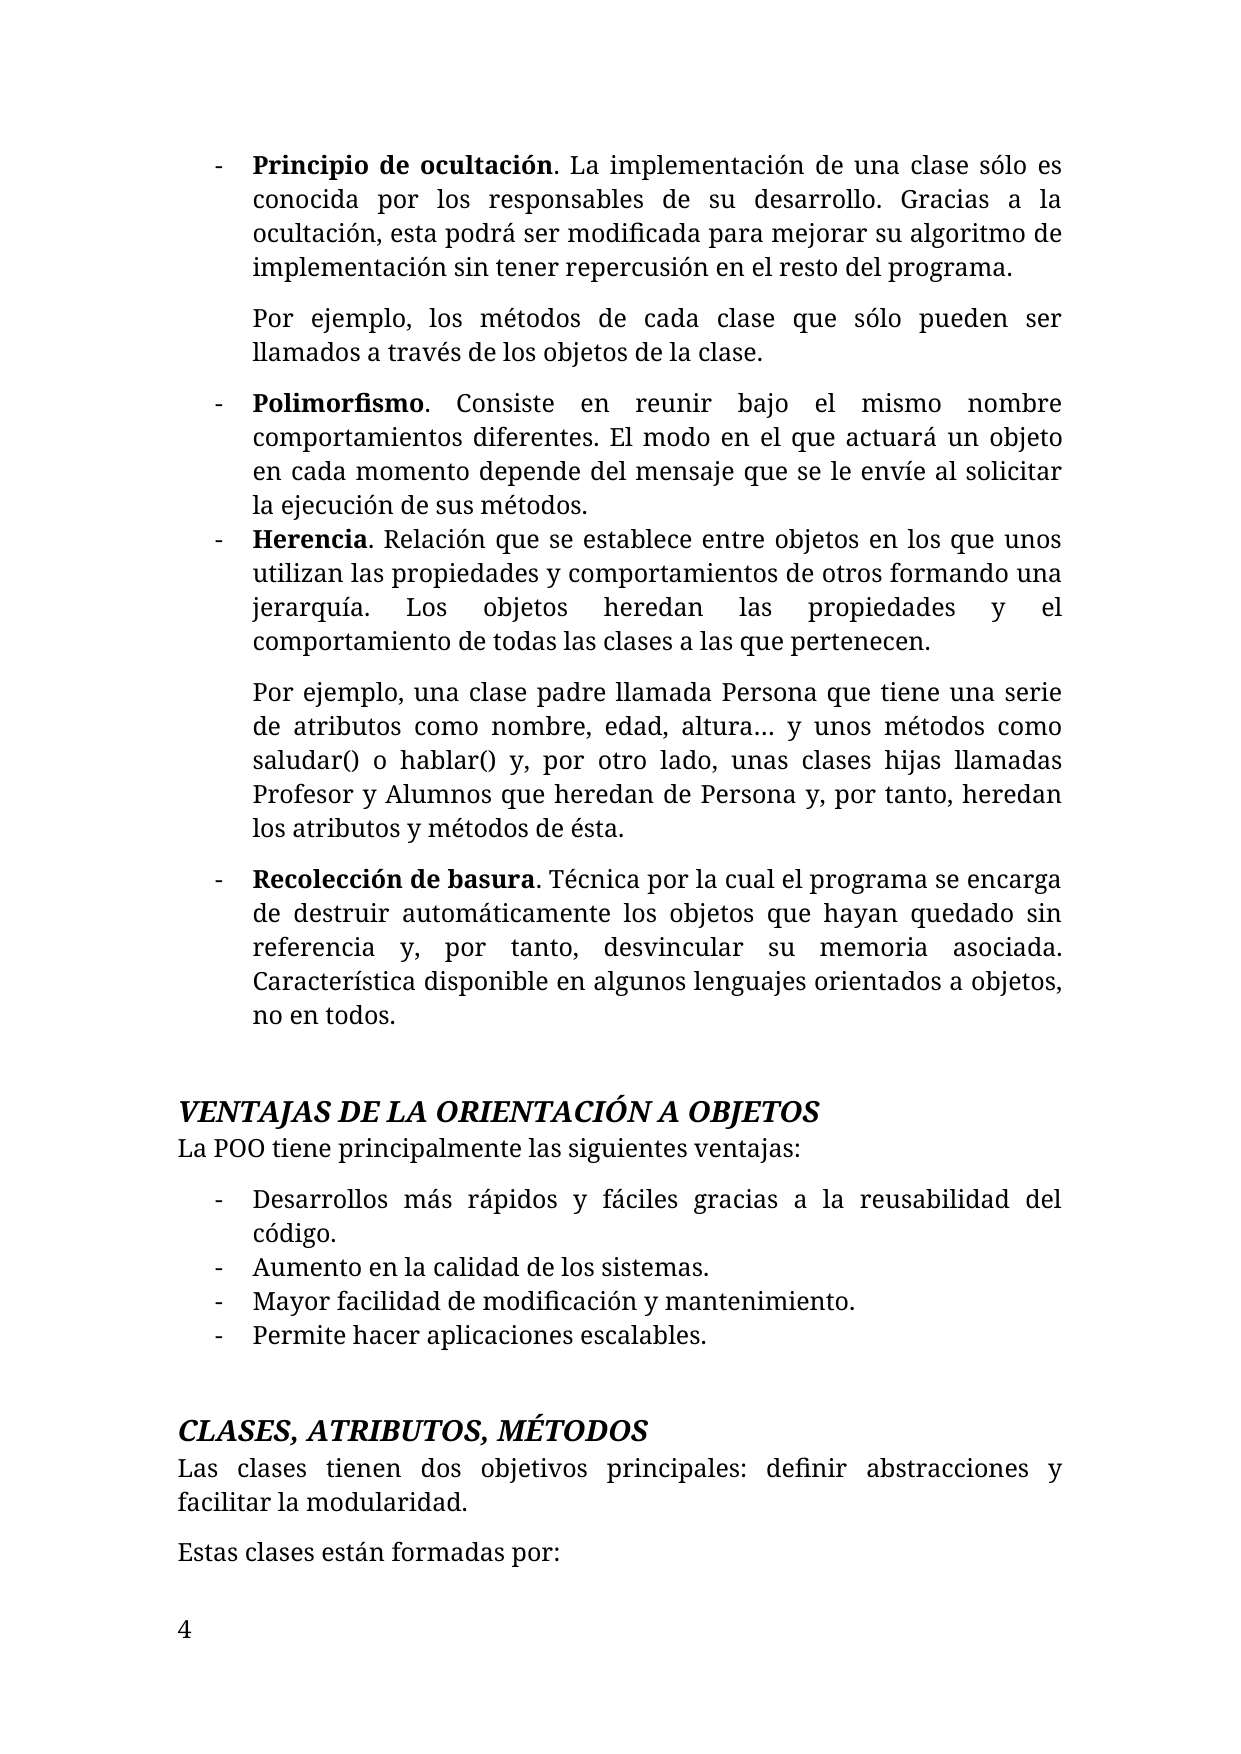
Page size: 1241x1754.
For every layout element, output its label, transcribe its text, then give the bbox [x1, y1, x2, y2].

text Por ejemplo, los métodos de cada clase que sólo pueden ser llamados a través de los objetos de la clase. [252, 301, 1063, 369]
list Aumento en la calidad de los sistemas. [215, 1249, 1063, 1283]
text Estas clases están formadas por: [177, 1535, 1063, 1569]
list Recolección de basura. Técnica por la cual el programa se encarga de destruir automáticamente los objetos que hayan quedado sin referencia y, por tanto, desvincular su memoria asociada. Característica disponible en algunos lenguajes orientados a objetos, no en todos. [215, 861, 1063, 1032]
text Por ejemplo, una clase padre llamada Persona que tiene una serie de atributos como nombre, edad, altura… y unos métodos como saludar() o hablar() y, por otro lado, unas clases hijas llamadas Profesor y Alumnos que heredan de Persona y, por tanto, heredan los atributos y métodos de ésta. [252, 674, 1063, 845]
list Herencia. Relación que se establece entre objetos en los que unos utilizan las propiedades y comportamientos de otros formando una jerarquía. Los objetos heredan las propiedades y el comportamiento de todas las clases a las que pertenecen. [215, 522, 1063, 658]
subtitle VENTAJAS DE LA ORIENTACIÓN A OBJETOS [177, 1091, 1063, 1131]
text La POO tiene principalmente las siguientes ventajas: [177, 1131, 1063, 1164]
list Mayor facilidad de modificación y mantenimiento. [215, 1283, 1063, 1317]
list Permite hacer aplicaciones escalables. [215, 1317, 1063, 1352]
list Desarrollos más rápidos y fáciles gracias a la reusabilidad del código. [215, 1181, 1063, 1249]
list Principio de ocultación. La implementación de una clase sólo es conocida por los responsables de su desarrollo. Gracias a la ocultación, esta podrá ser modificada para mejorar su algoritmo de implementación sin tener repercusión en el resto del programa. [215, 148, 1063, 284]
text Las clases tienen dos objetivos principales: definir abstracciones y facilitar la modularidad. [177, 1450, 1063, 1518]
subtitle CLASES, ATRIBUTOS, MÉTODOS [177, 1411, 1063, 1450]
list Polimorfismo. Consiste en reunir bajo el mismo nombre comportamientos diferentes. El modo en el que actuará un objeto en cada momento depende del mensaje que se le envíe al solicitar la ejecución de sus métodos. [215, 385, 1063, 522]
